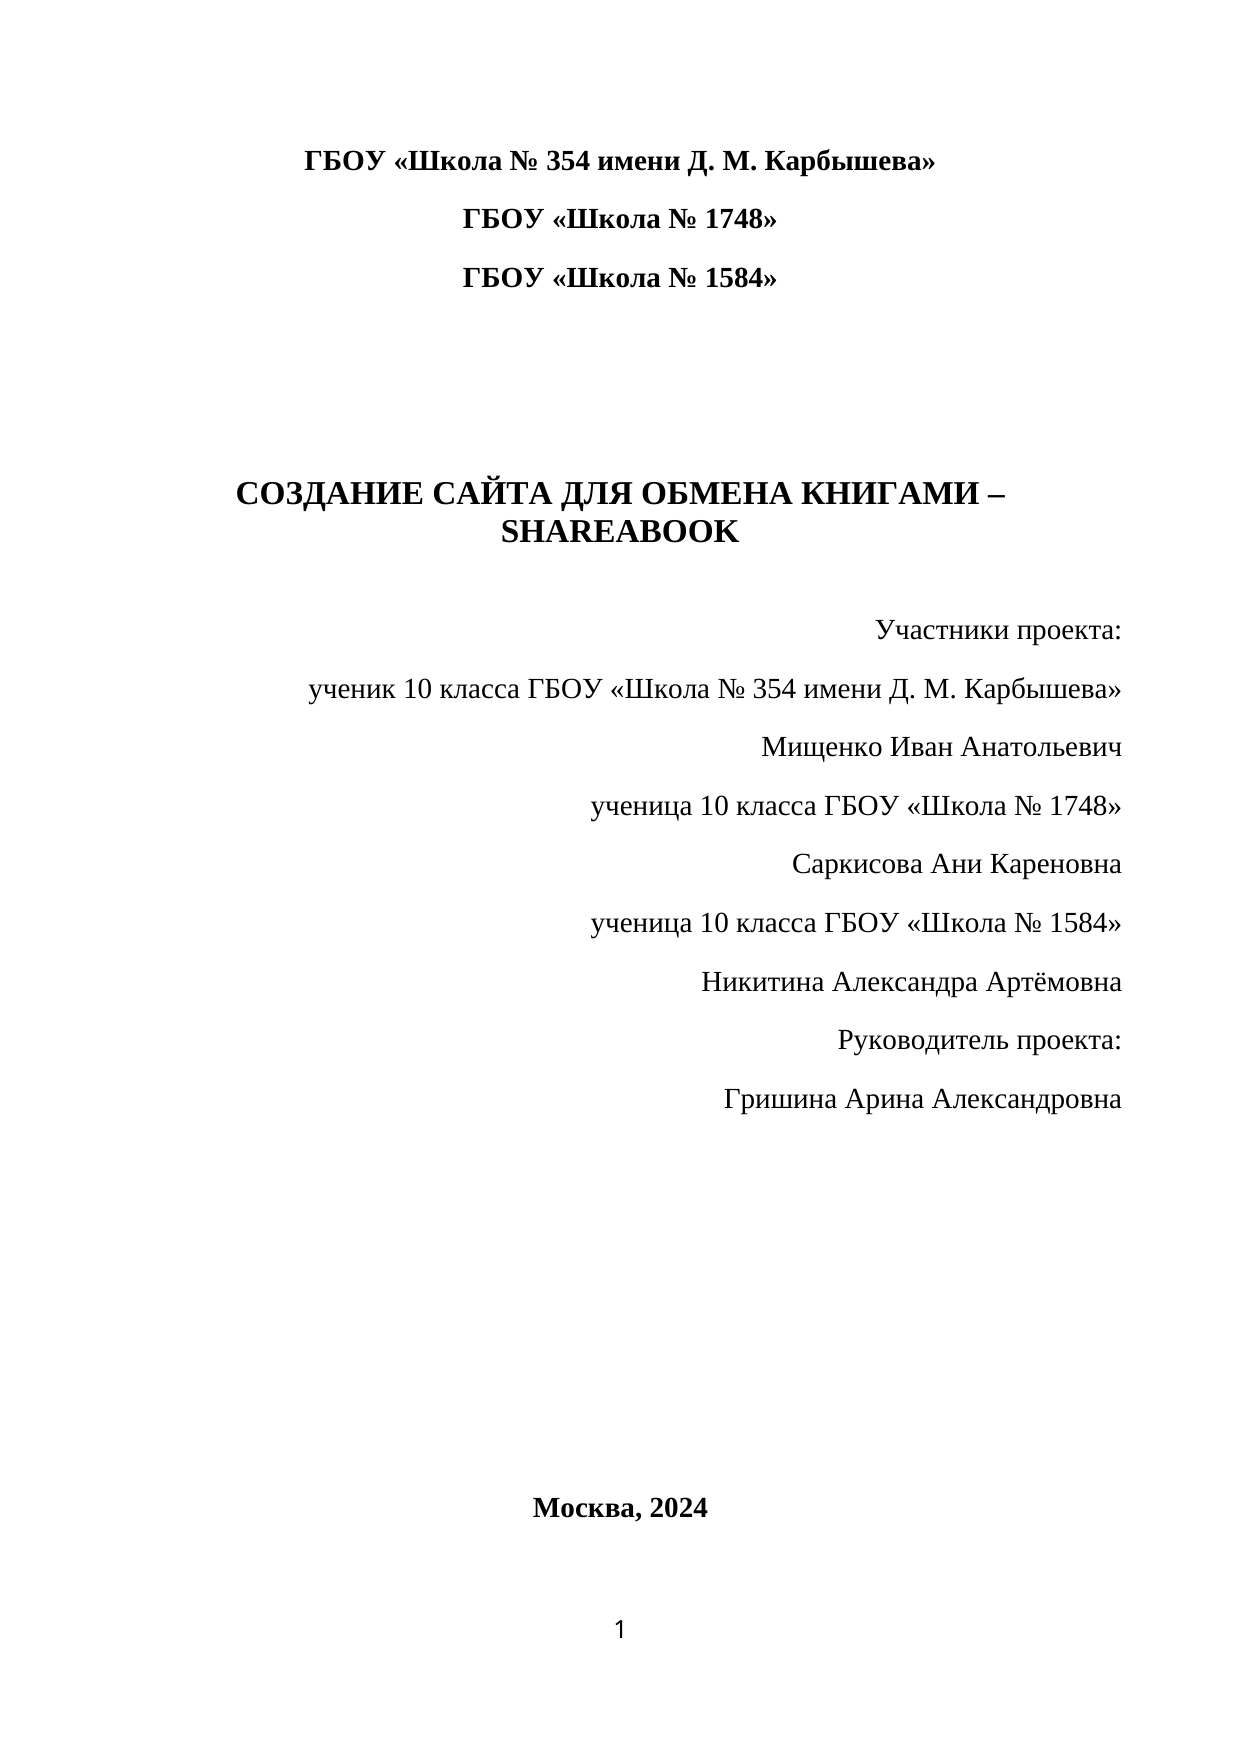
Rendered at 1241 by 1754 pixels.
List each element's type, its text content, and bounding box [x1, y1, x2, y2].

text Руководитель проекта: [118, 1022, 1122, 1056]
text Саркисова Ани Кареновна [118, 847, 1122, 880]
text Никитина Александра Артёмовна [118, 964, 1122, 997]
text Мищенко Иван Анатольевич [118, 729, 1122, 763]
text ученица 10 класса ГБОУ «Школа № 1584» [118, 905, 1122, 939]
text ГБОУ «Школа № 354 имени Д. М. Карбышева» [118, 143, 1122, 177]
text ученица 10 класса ГБОУ «Школа № 1748» [118, 788, 1122, 822]
text Участники проекта: [118, 612, 1122, 646]
text Москва, 2024 [118, 1491, 1122, 1524]
text ученик 10 класса ГБОУ «Школа № 354 имени Д. М. Карбышева» [118, 671, 1122, 704]
text СОЗДАНИЕ САЙТА ДЛЯ ОБМЕНА КНИГАМИ – SHAREABOOK [118, 473, 1122, 550]
text Гришина Арина Александровна [118, 1081, 1122, 1114]
text ГБОУ «Школа № 1748» [118, 202, 1122, 235]
text ГБОУ «Школа № 1584» [118, 260, 1122, 294]
